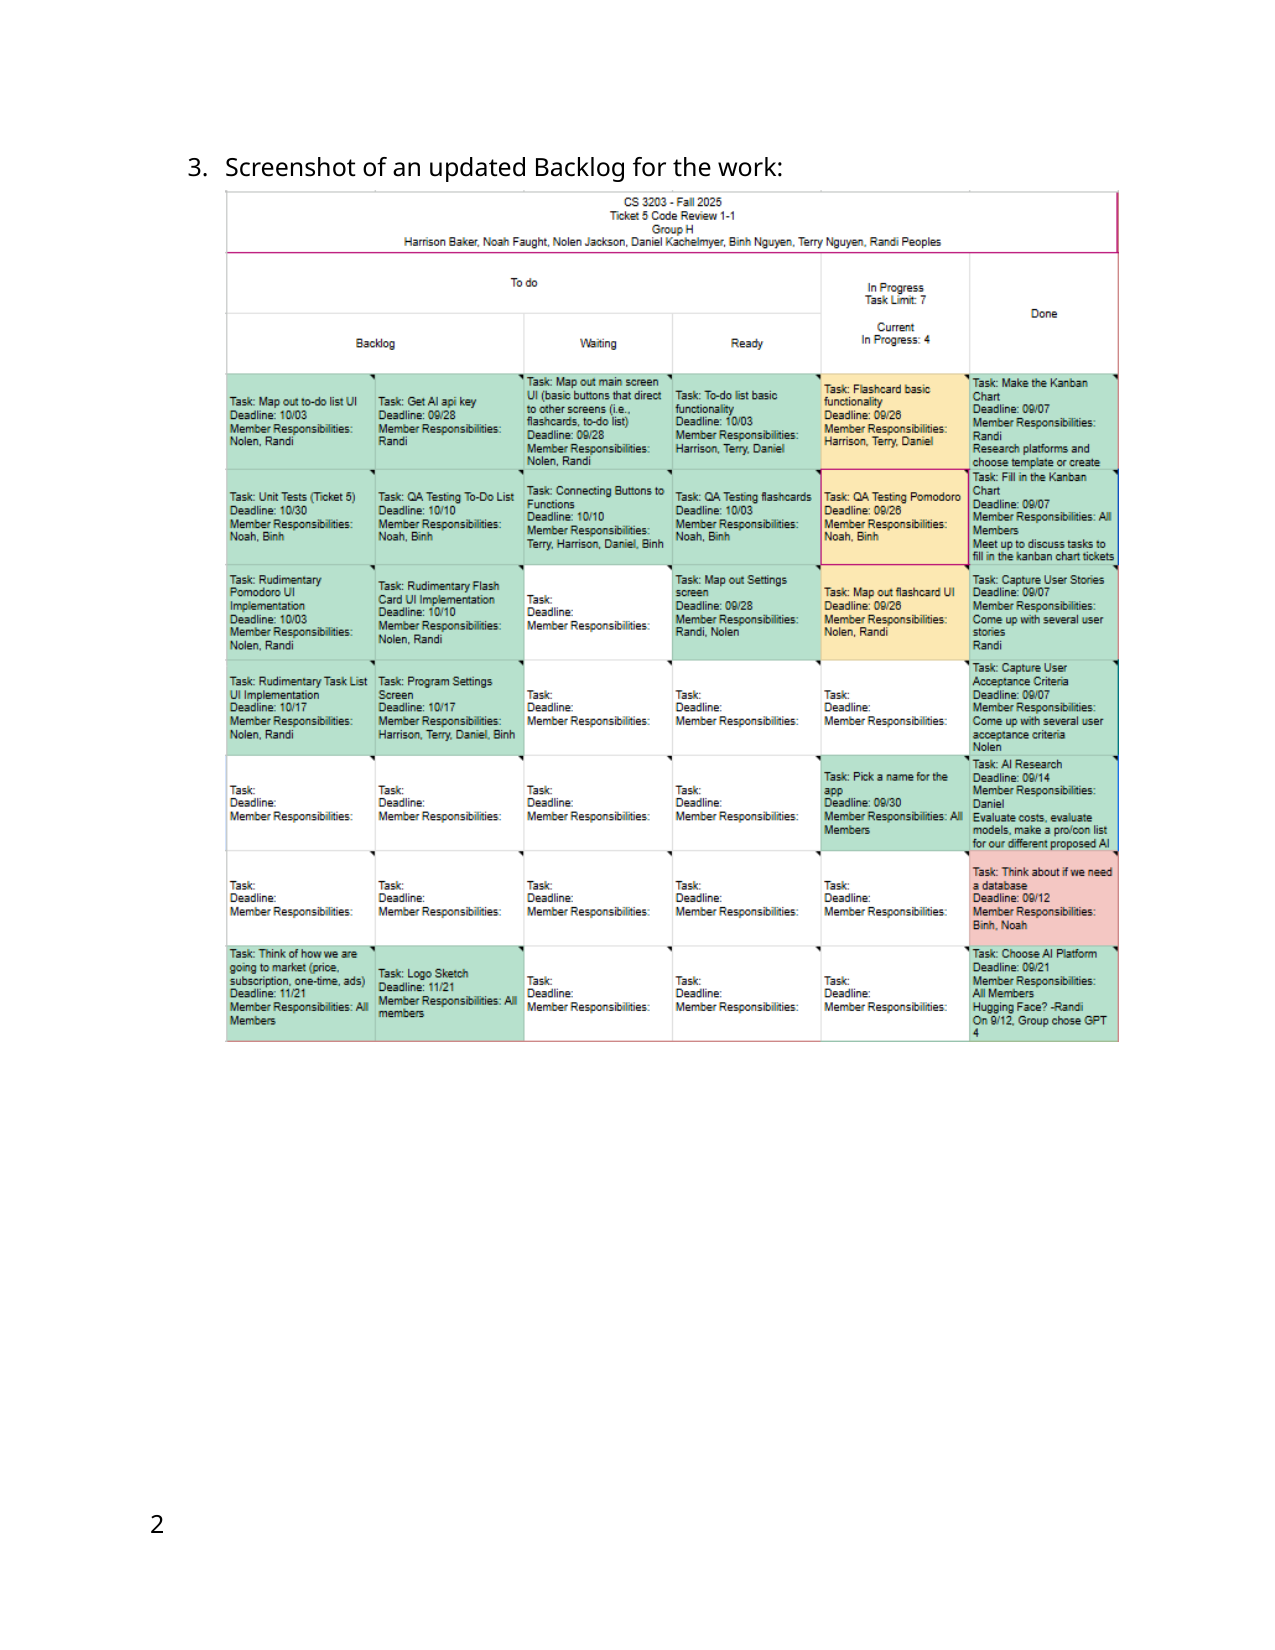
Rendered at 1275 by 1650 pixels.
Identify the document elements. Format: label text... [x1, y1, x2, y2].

list Screenshot of an updated Backlog for the work: [187, 150, 1125, 184]
picture [225, 189, 1119, 1042]
